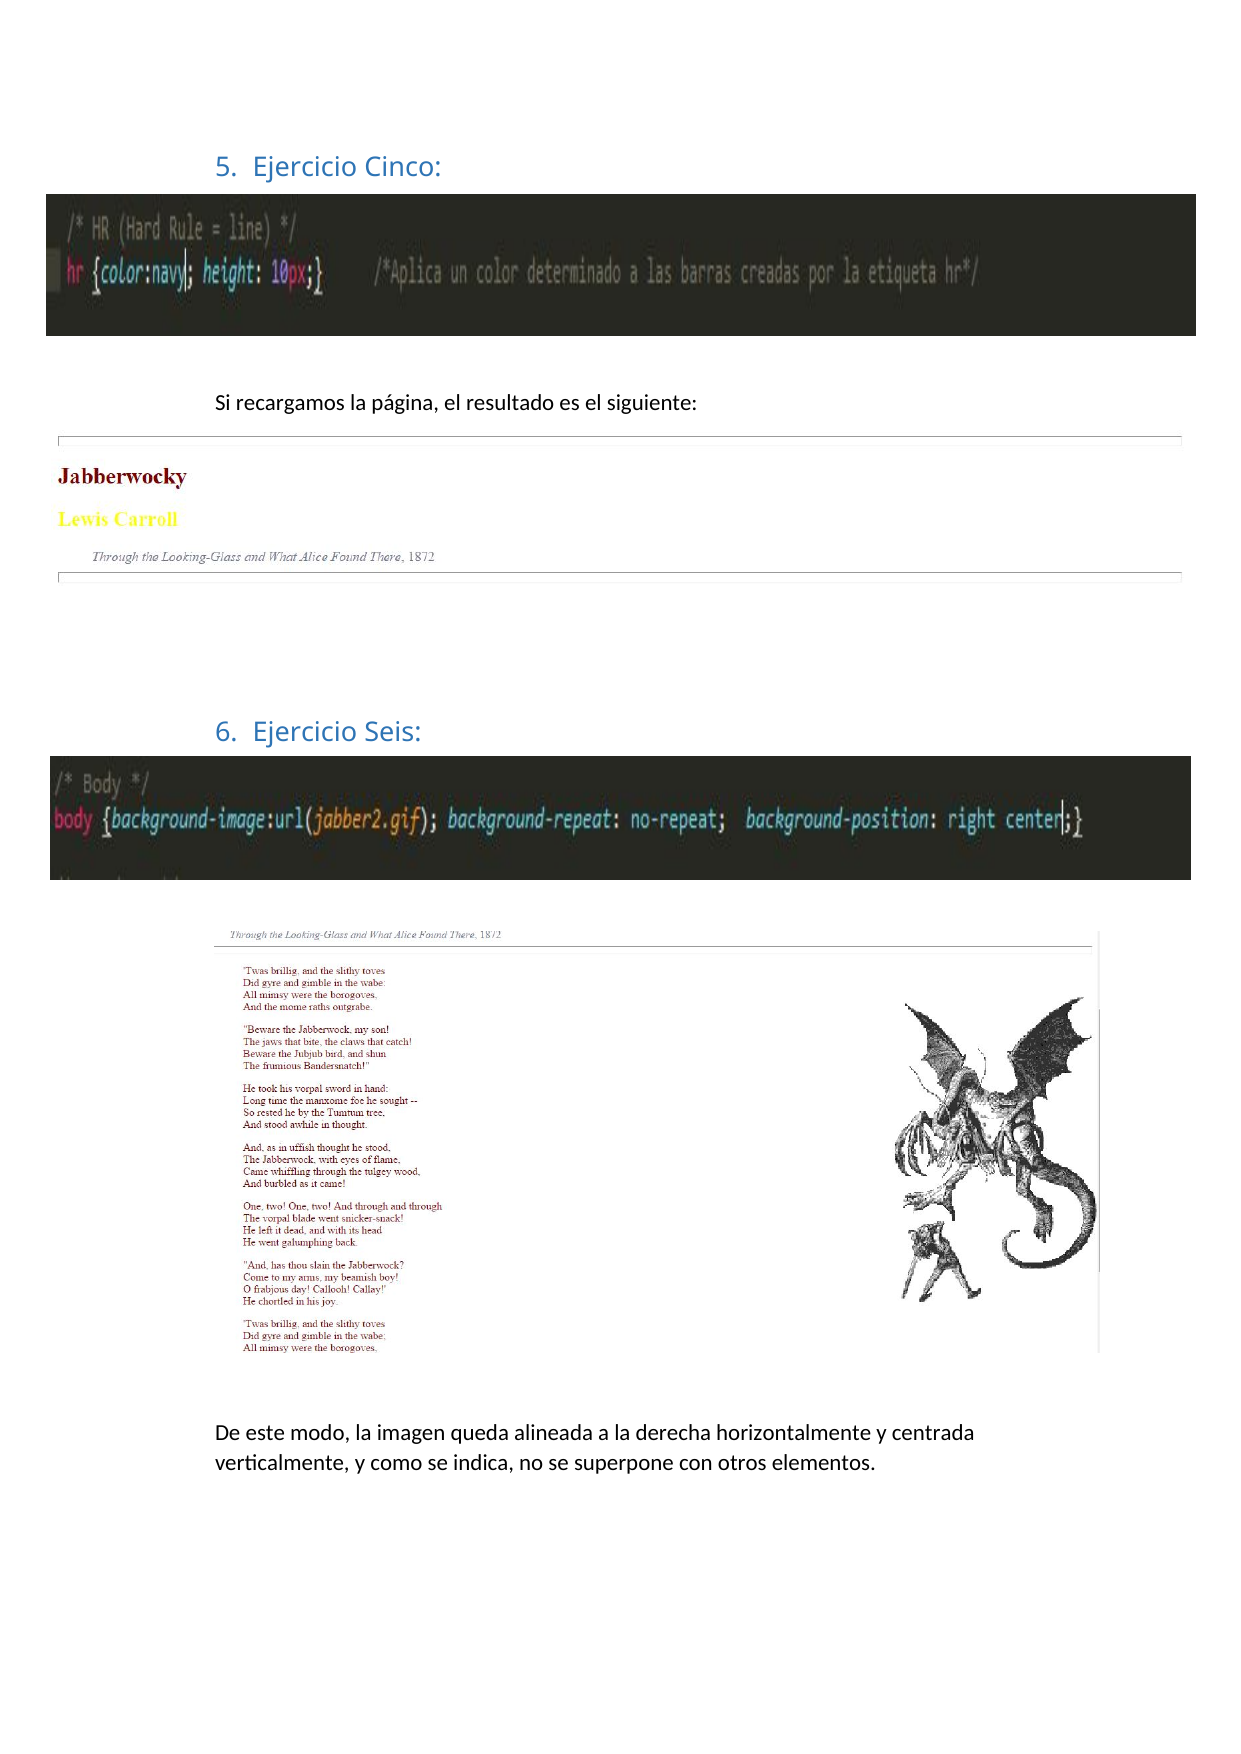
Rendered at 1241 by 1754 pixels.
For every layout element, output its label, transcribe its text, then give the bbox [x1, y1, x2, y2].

picture [50, 756, 1191, 880]
subtitle Ejercicio Cinco: [215, 148, 1063, 184]
text Si recargamos la página, el resultado es el siguiente: [215, 388, 1063, 416]
picture [51, 430, 1188, 598]
subtitle Ejercicio Seis: [215, 713, 1063, 749]
picture [46, 194, 1196, 336]
picture [214, 931, 1100, 1353]
text De este modo, la imagen queda alineada a la derecha horizontalmente y centrada verticalmente, y como se indica, no se superpone con otros elementos. [215, 1418, 1063, 1476]
